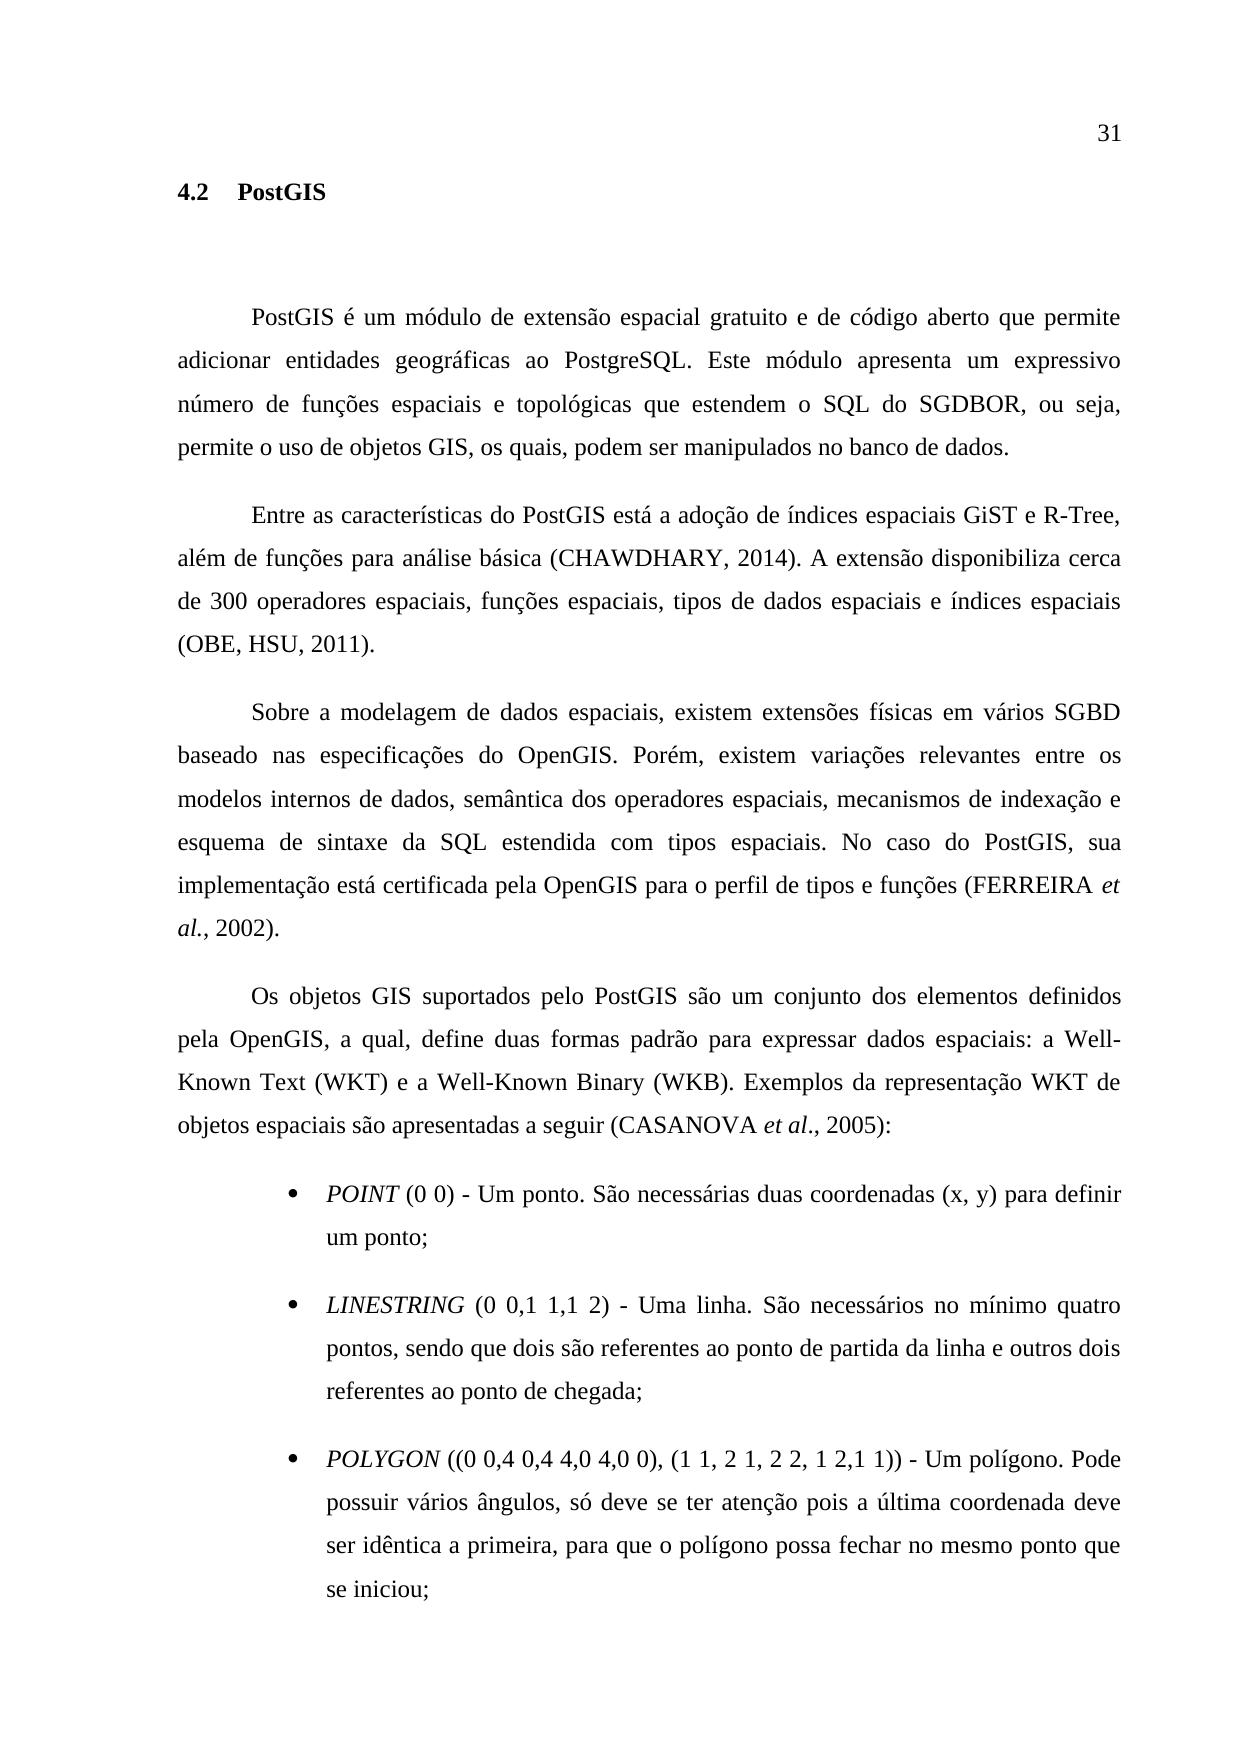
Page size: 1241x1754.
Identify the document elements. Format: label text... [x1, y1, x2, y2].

list POINT (0 0) - Um ponto. São necessárias duas coordenadas (x, y) para definir um ponto; [288, 1179, 1122, 1251]
text Sobre a modelagem de dados espaciais, existem extensões físicas em vários SGBD baseado nas especificações do OpenGIS. Porém, existem variações relevantes entre os modelos internos de dados, semântica dos operadores espaciais, mecanismos de indexação e esquema de sintaxe da SQL estendida com tipos espaciais. No caso do PostGIS, sua implementação está certificada pela OpenGIS para o perfil de tipos e funções (FERREIRA et al., 2002). [177, 697, 1122, 942]
list POLYGON ((0 0,4 0,4 4,0 4,0 0), (1 1, 2 1, 2 2, 1 2,1 1)) - Um polígono. Pode possuir vários ângulos, só deve se ter atenção pois a última coordenada deve ser idêntica a primeira, para que o polígono possa fechar no mesmo ponto que se iniciou; [288, 1444, 1122, 1602]
text PostGIS é um módulo de extensão espacial gratuito e de código aberto que permite adicionar entidades geográficas ao PostgreSQL. Este módulo apresenta um expressivo número de funções espaciais e topológicas que estendem o SQL do SGDBOR, ou seja, permite o uso de objetos GIS, os quais, podem ser manipulados no banco de dados. [177, 302, 1122, 461]
list PostGIS [177, 177, 1122, 205]
text Entre as características do PostGIS está a adoção de índices espaciais GiST e R-Tree, além de funções para análise básica (CHAWDHARY, 2014). A extensão disponibiliza cerca de 300 operadores espaciais, funções espaciais, tipos de dados espaciais e índices espaciais (OBE, HSU, 2011). [177, 500, 1122, 658]
text Os objetos GIS suportados pelo PostGIS são um conjunto dos elementos definidos pela OpenGIS, a qual, define duas formas padrão para expressar dados espaciais: a Well-Known Text (WKT) e a Well-Known Binary (WKB). Exemplos da representação WKT de objetos espaciais são apresentadas a seguir (CASANOVA et al., 2005): [177, 981, 1122, 1139]
list LINESTRING (0 0,1 1,1 2) - Uma linha. São necessários no mínimo quatro pontos, sendo que dois são referentes ao ponto de partida da linha e outros dois referentes ao ponto de chegada; [288, 1290, 1122, 1405]
